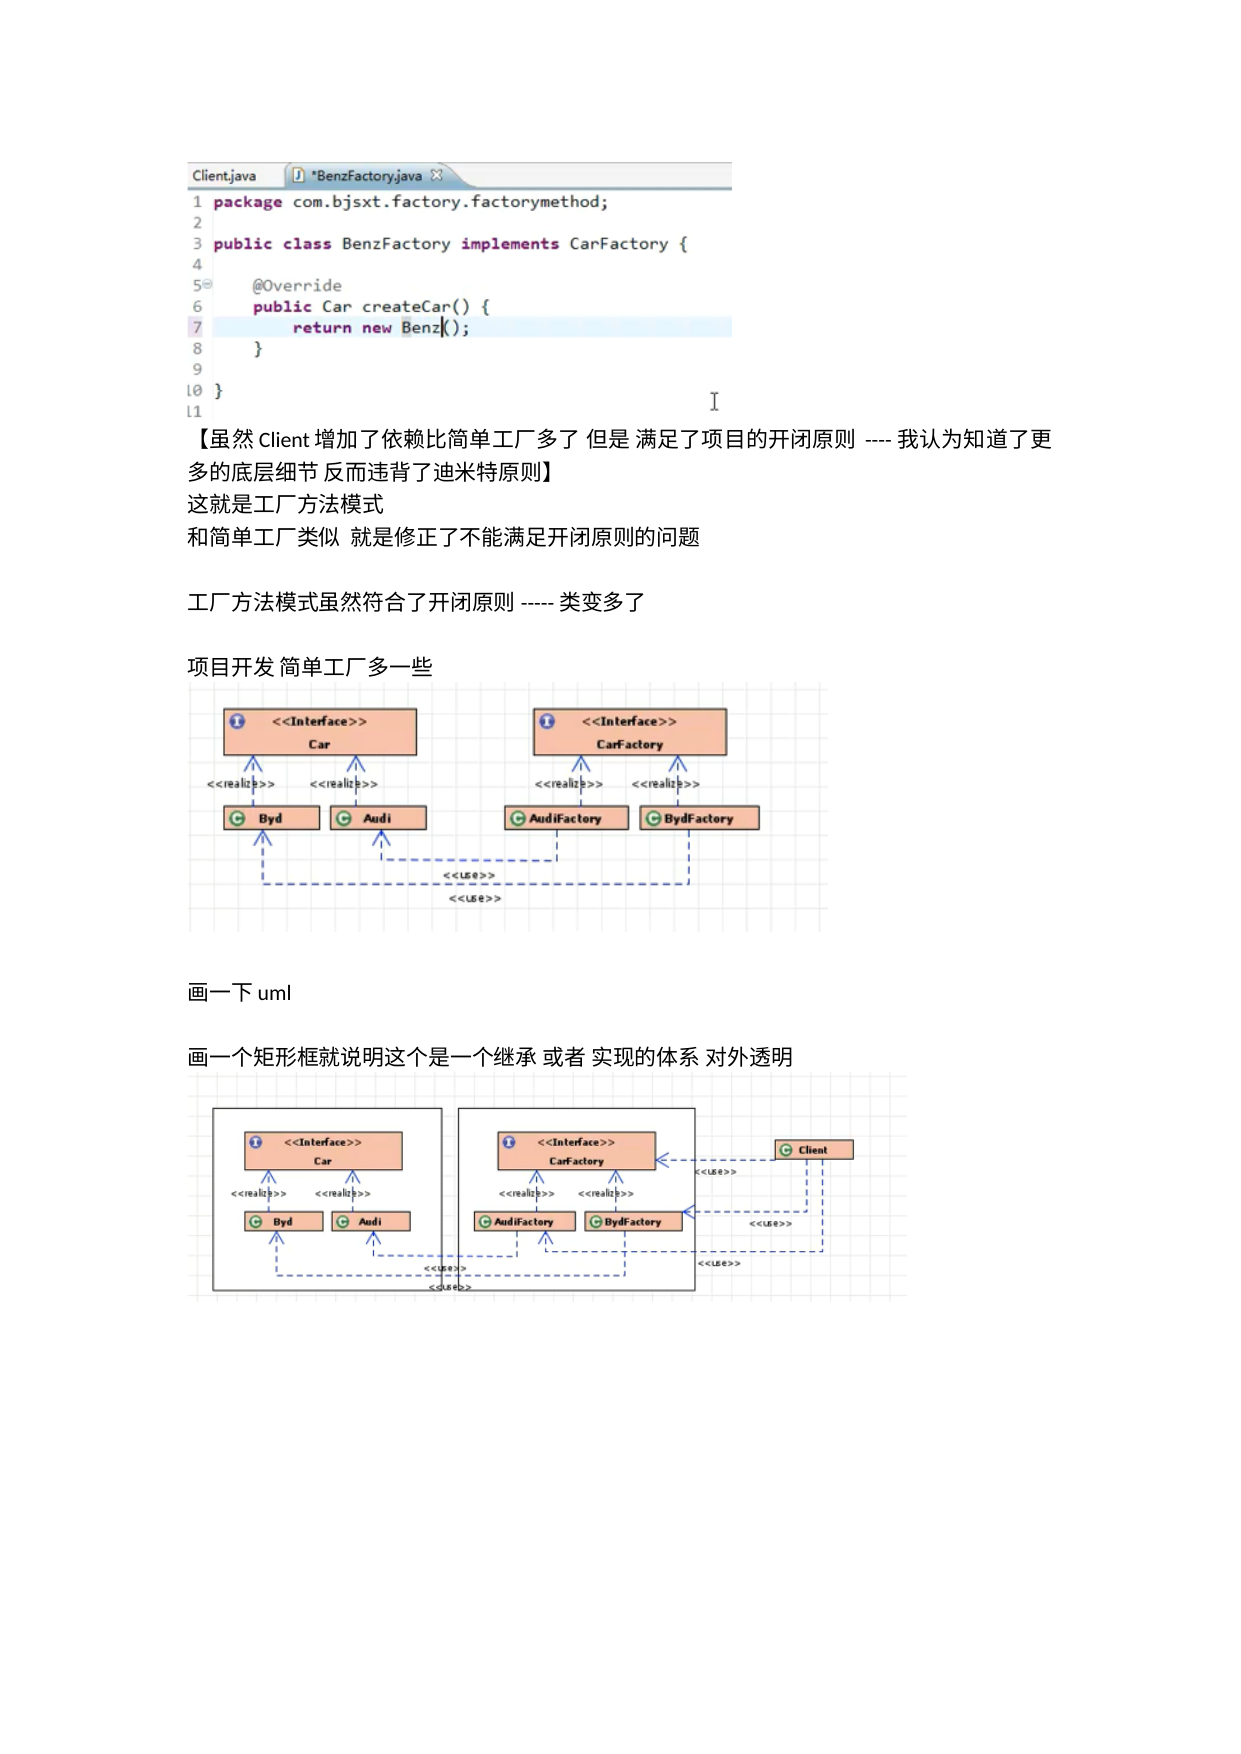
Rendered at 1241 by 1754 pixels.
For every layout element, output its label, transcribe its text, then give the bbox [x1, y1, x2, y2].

text 项目开发 简单工厂多一些 [187, 649, 1053, 682]
text 画一下uml [187, 974, 1053, 1007]
text 和简单工厂类似 就是修正了不能满足开闭原则的问题 [187, 519, 1053, 552]
text 工厂方法模式虽然符合了开闭原则 ----- 类变多了 [187, 584, 1053, 617]
text 【虽然Client增加了依赖比简单工厂多了 但是 满足了项目的开闭原则 ---- 我认为知道了更多的底层细节 反而违背了迪米特原则】 [187, 422, 1053, 487]
picture [187, 1072, 908, 1302]
text 画一个矩形框就说明这个是一个继承 或者 实现的体系 对外透明 [187, 1039, 1053, 1072]
picture [187, 682, 829, 932]
picture [187, 162, 732, 421]
text 这就是工厂方法模式 [187, 487, 1053, 519]
